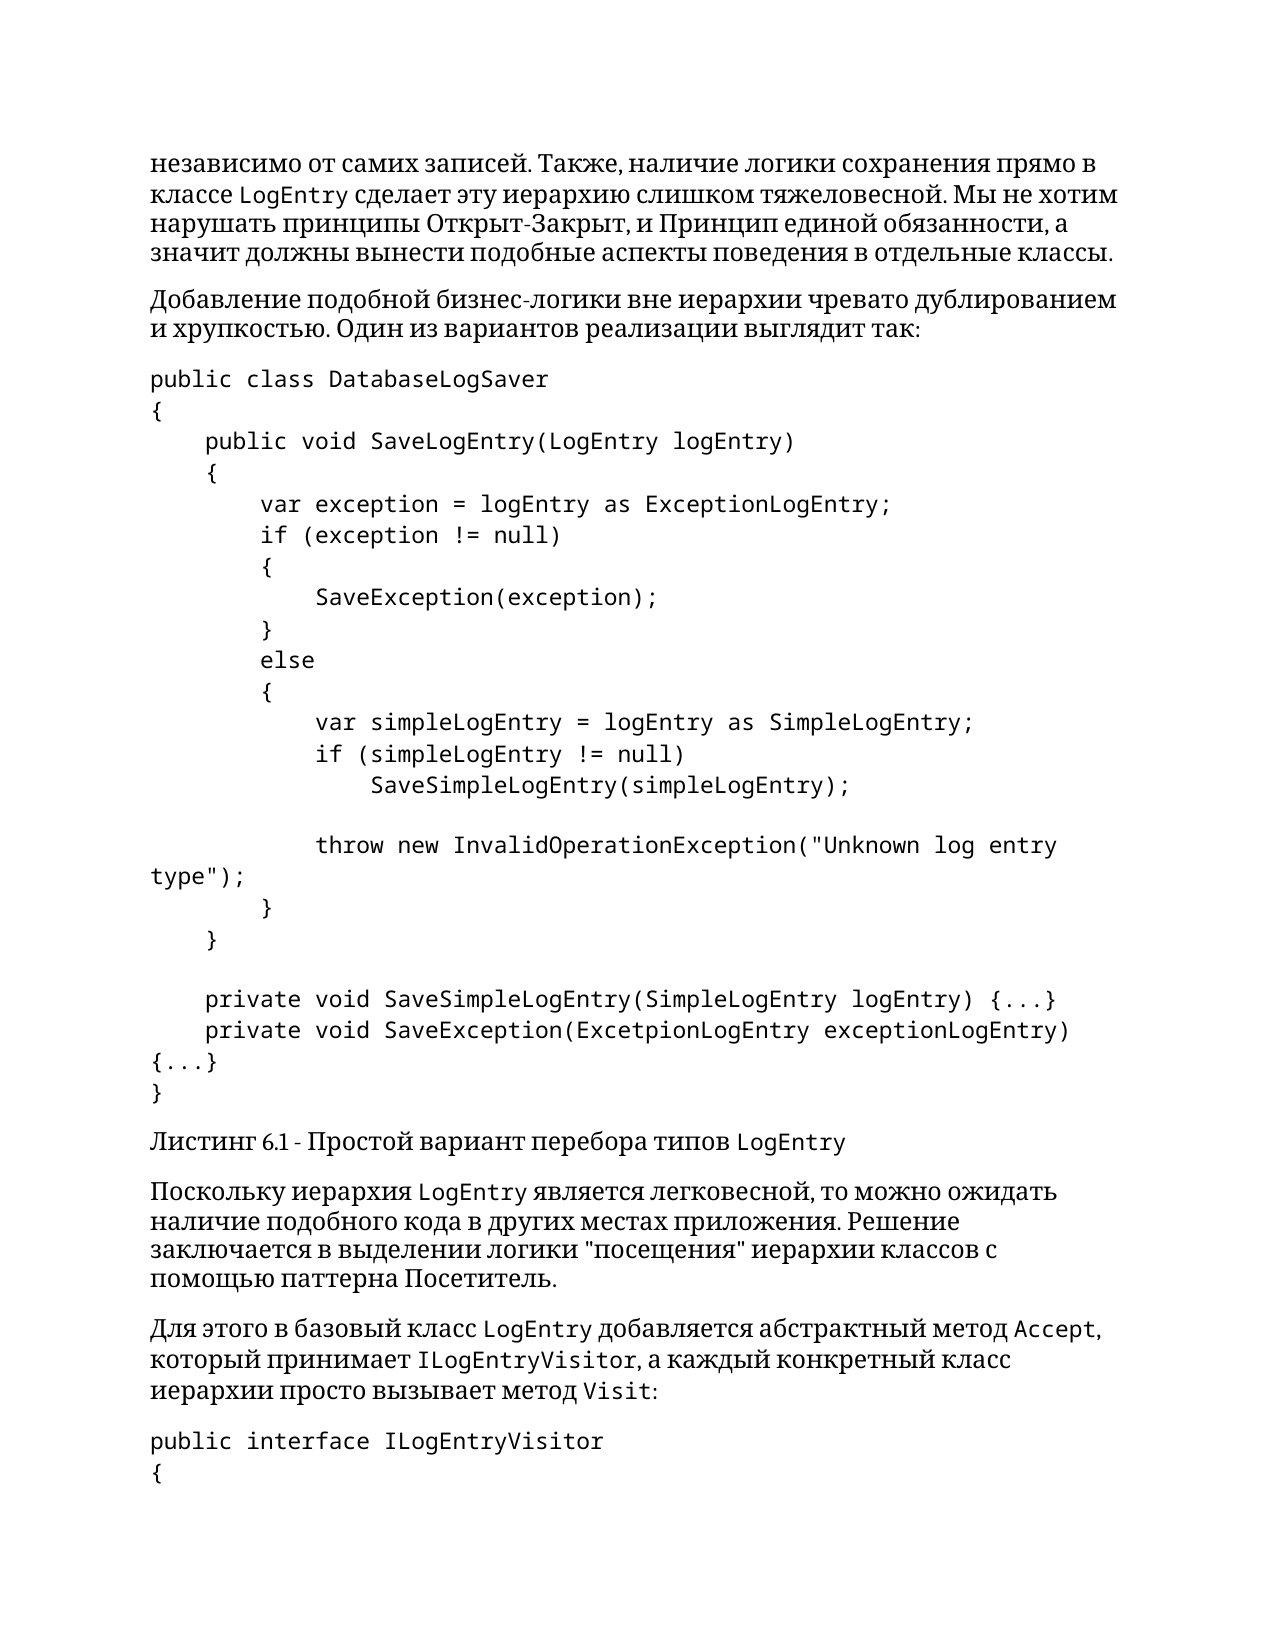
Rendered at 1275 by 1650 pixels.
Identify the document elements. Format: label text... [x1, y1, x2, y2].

text Для этого в базовый класс LogEntry добавляется абстрактный метод Accept, который принимает ILogEntryVisitor, а каждый конкретный класс иерархии просто вызывает метод Visit: [150, 1312, 1125, 1406]
text Добавление подобной бизнес-логики вне иерархии чревато дублированием и хрупкостью. Один из вариантов реализации выглядит так: [150, 286, 1125, 344]
text public class DatabaseLogSaver { public void SaveLogEntry(LogEntry logEntry) { var exception = logEntry as ExceptionLogEntry; if (exception != null) { SaveException(exception); } else { var simpleLogEntry = logEntry as SimpleLogEntry; if (simpleLogEntry != null) SaveSimpleLogEntry(simpleLogEntry); throw new InvalidOperationException("Unknown log entry type"); } } private void SaveSimpleLogEntry(SimpleLogEntry logEntry) {...} private void SaveException(ExcetpionLogEntry exceptionLogEntry) {...} } [150, 362, 1125, 1107]
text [150, 150, 1125, 267]
text Поскольку иерархия LogEntry является легковесной, то можно ожидать наличие подобного кода в других местах приложения. Решение заключается в выделении логики "посещения" иерархии классов с помощью паттерна Посетитель. [150, 1176, 1125, 1294]
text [150, 1425, 1125, 1487]
text Листинг 6.1 - Простой вариант перебора типов LogEntry [150, 1126, 1125, 1157]
